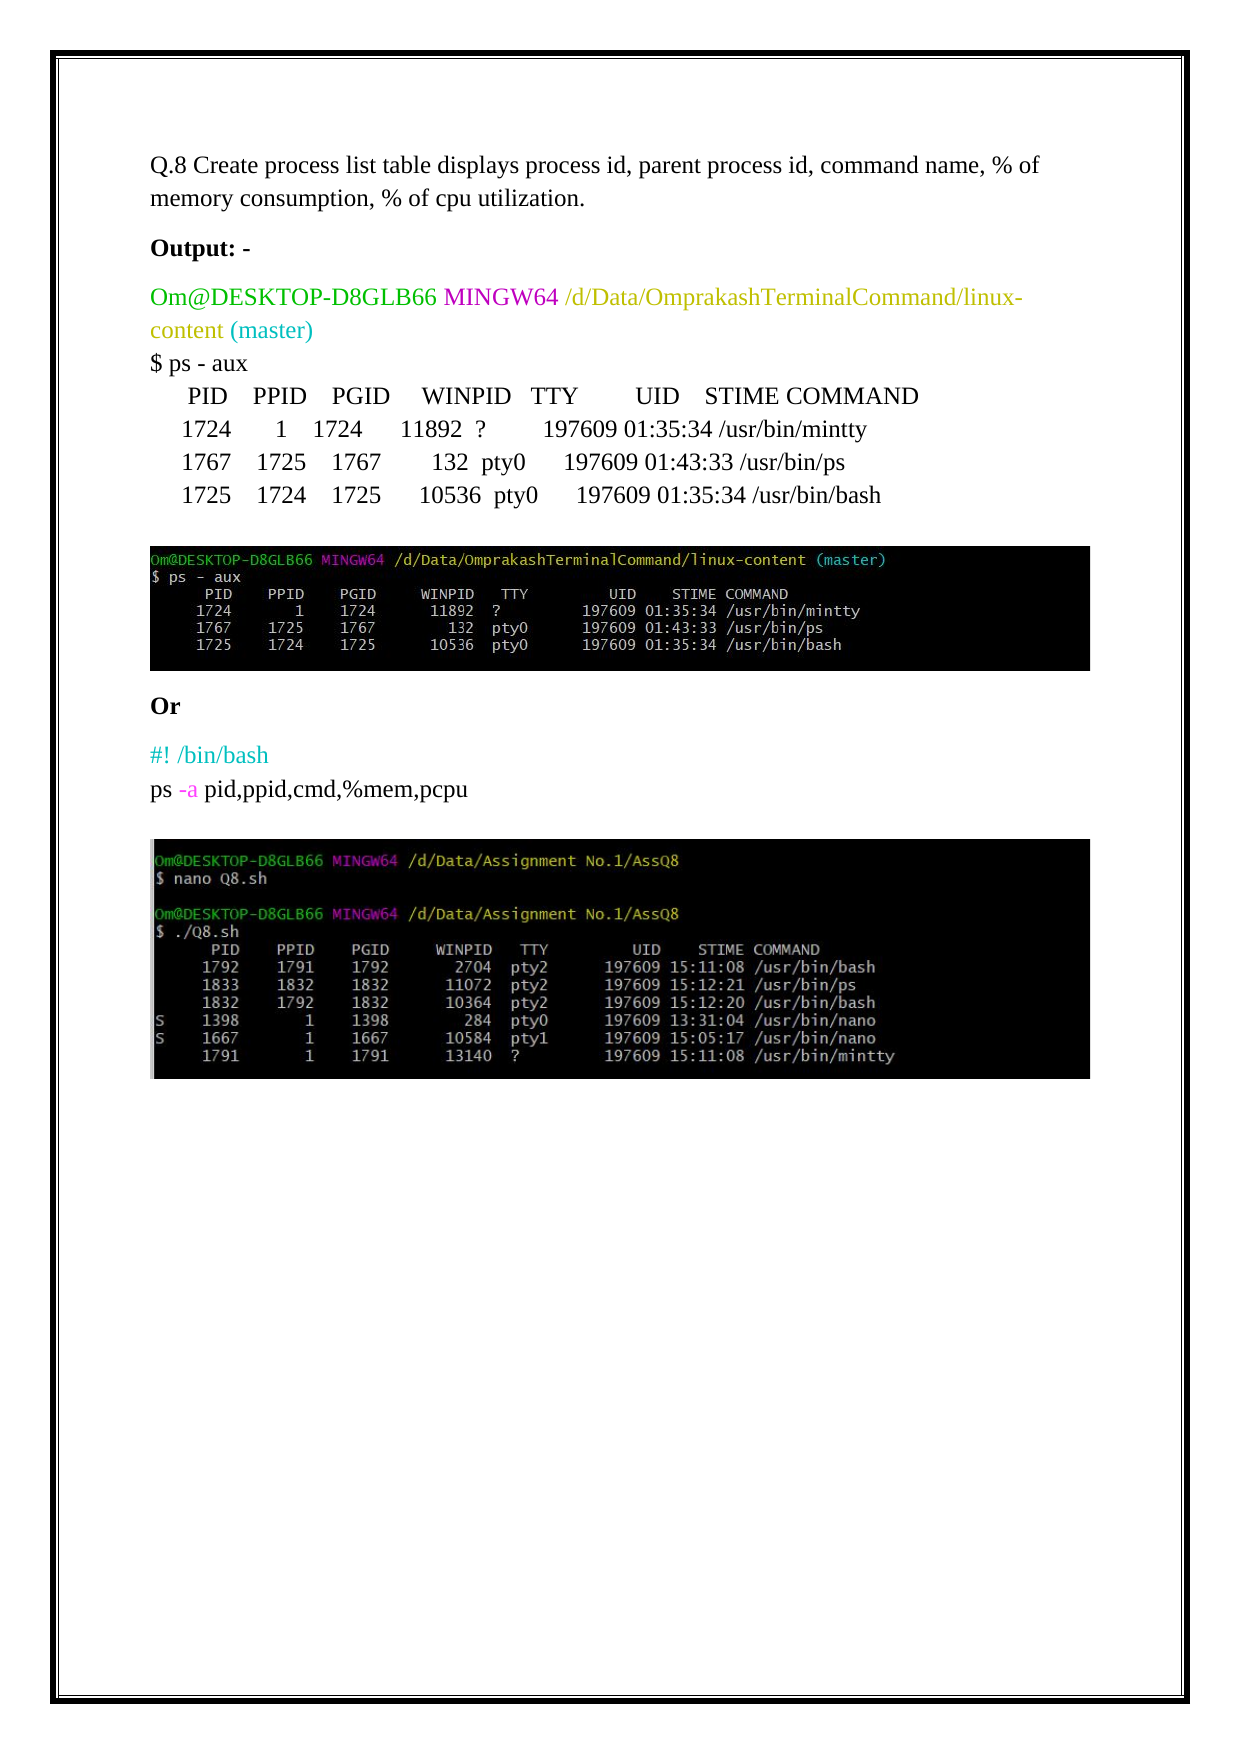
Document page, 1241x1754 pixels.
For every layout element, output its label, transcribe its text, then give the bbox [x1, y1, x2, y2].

text 1724 1 1724 11892 ? 197609 01:35:34 /usr/bin/mintty [150, 414, 1090, 443]
text 1725 1724 1725 10536 pty0 197609 01:35:34 /usr/bin/bash [150, 481, 1090, 509]
picture [150, 839, 1091, 1079]
text #! /bin/bash [150, 741, 1090, 769]
text Output: - [150, 233, 1090, 261]
text Om@DESKTOP-D8GLB66 MINGW64 /d/Data/OmprakashTerminalCommand/linux-content (master) [150, 282, 1090, 344]
text $ ps - aux [150, 348, 1090, 377]
text Or [150, 691, 1090, 720]
picture [150, 546, 1091, 671]
text 1767 1725 1767 132 pty0 197609 01:43:33 /usr/bin/ps [150, 447, 1090, 476]
text Q.8 Create process list table displays process id, parent process id, command name, % of memory consumption, % of cpu utilization. [150, 150, 1090, 212]
text ps -a pid,ppid,cmd,%mem,pcpu [150, 774, 1090, 802]
text PID PPID PGID WINPID TTY UID STIME COMMAND [150, 381, 1090, 410]
